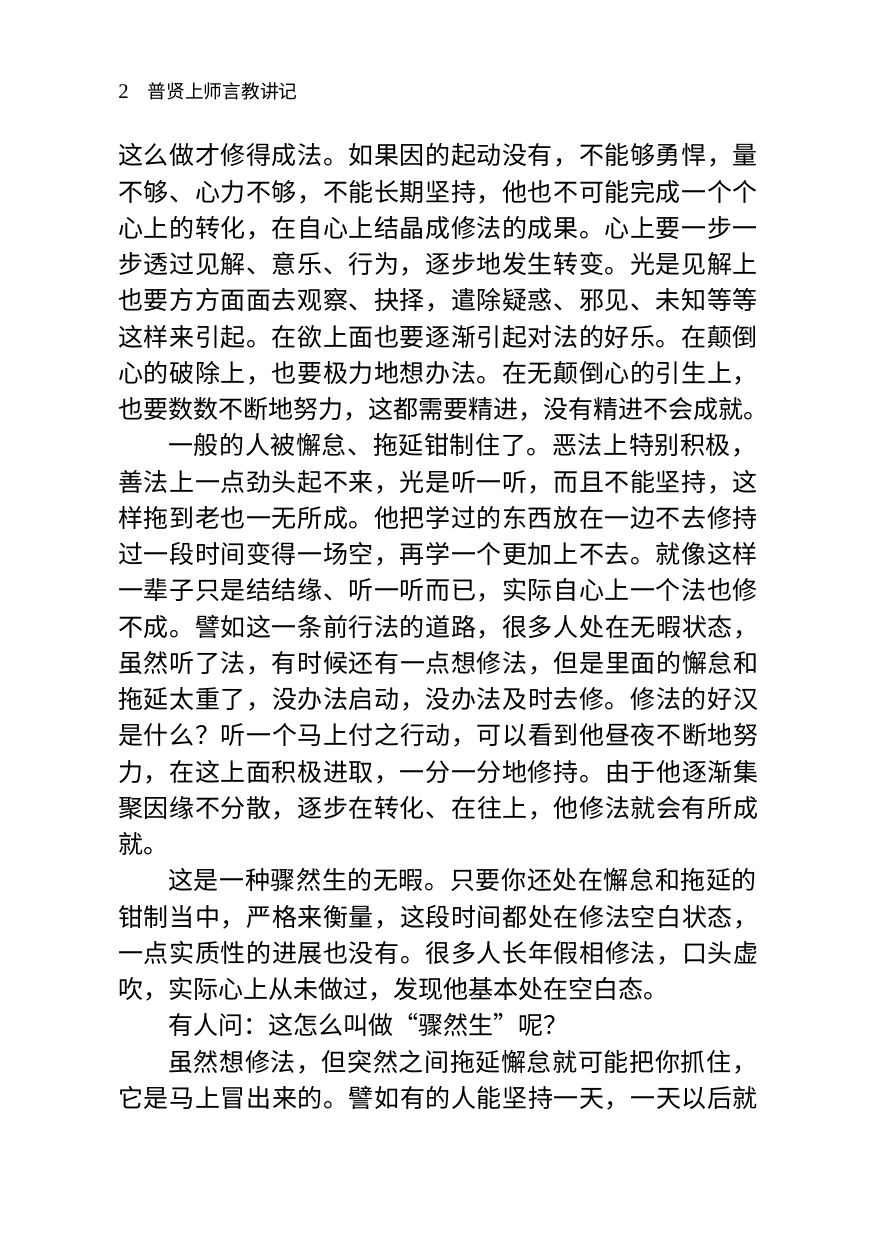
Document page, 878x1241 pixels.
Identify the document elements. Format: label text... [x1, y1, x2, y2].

text 这是一种骤然生的无暇。只要你还处在懈怠和拖延的钳制当中，严格来衡量，这段时间都处在修法空白状态，一点实质性的进展也没有。很多人长年假相修法，口头虚吹，实际心上从未做过，发现他基本处在空白态。 [118, 861, 759, 1006]
text 有人问：这怎么叫做“骤然生”呢？ [118, 1006, 759, 1042]
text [118, 136, 759, 426]
text 一般的人被懈怠、拖延钳制住了。恶法上特别积极，善法上一点劲头起不来，光是听一听，而且不能坚持，这样拖到老也一无所成。他把学过的东西放在一边不去修持，过一段时间变得一场空，再学一个更加上不去。就像这样，一辈子只是结结缘、听一听而已，实际自心上一个法也修不成。譬如这一条前行法的道路，很多人处在无暇状态，虽然听了法，有时候还有一点想修法，但是里面的懈怠和拖延太重了，没办法启动，没办法及时去修。修法的好汉是什么？听一个马上付之行动，可以看到他昼夜不断地努力，在这上面积极进取，一分一分地修持。由于他逐渐集聚因缘不分散，逐步在转化、在往上，他修法就会有所成就。 [118, 426, 759, 861]
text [118, 1042, 759, 1114]
